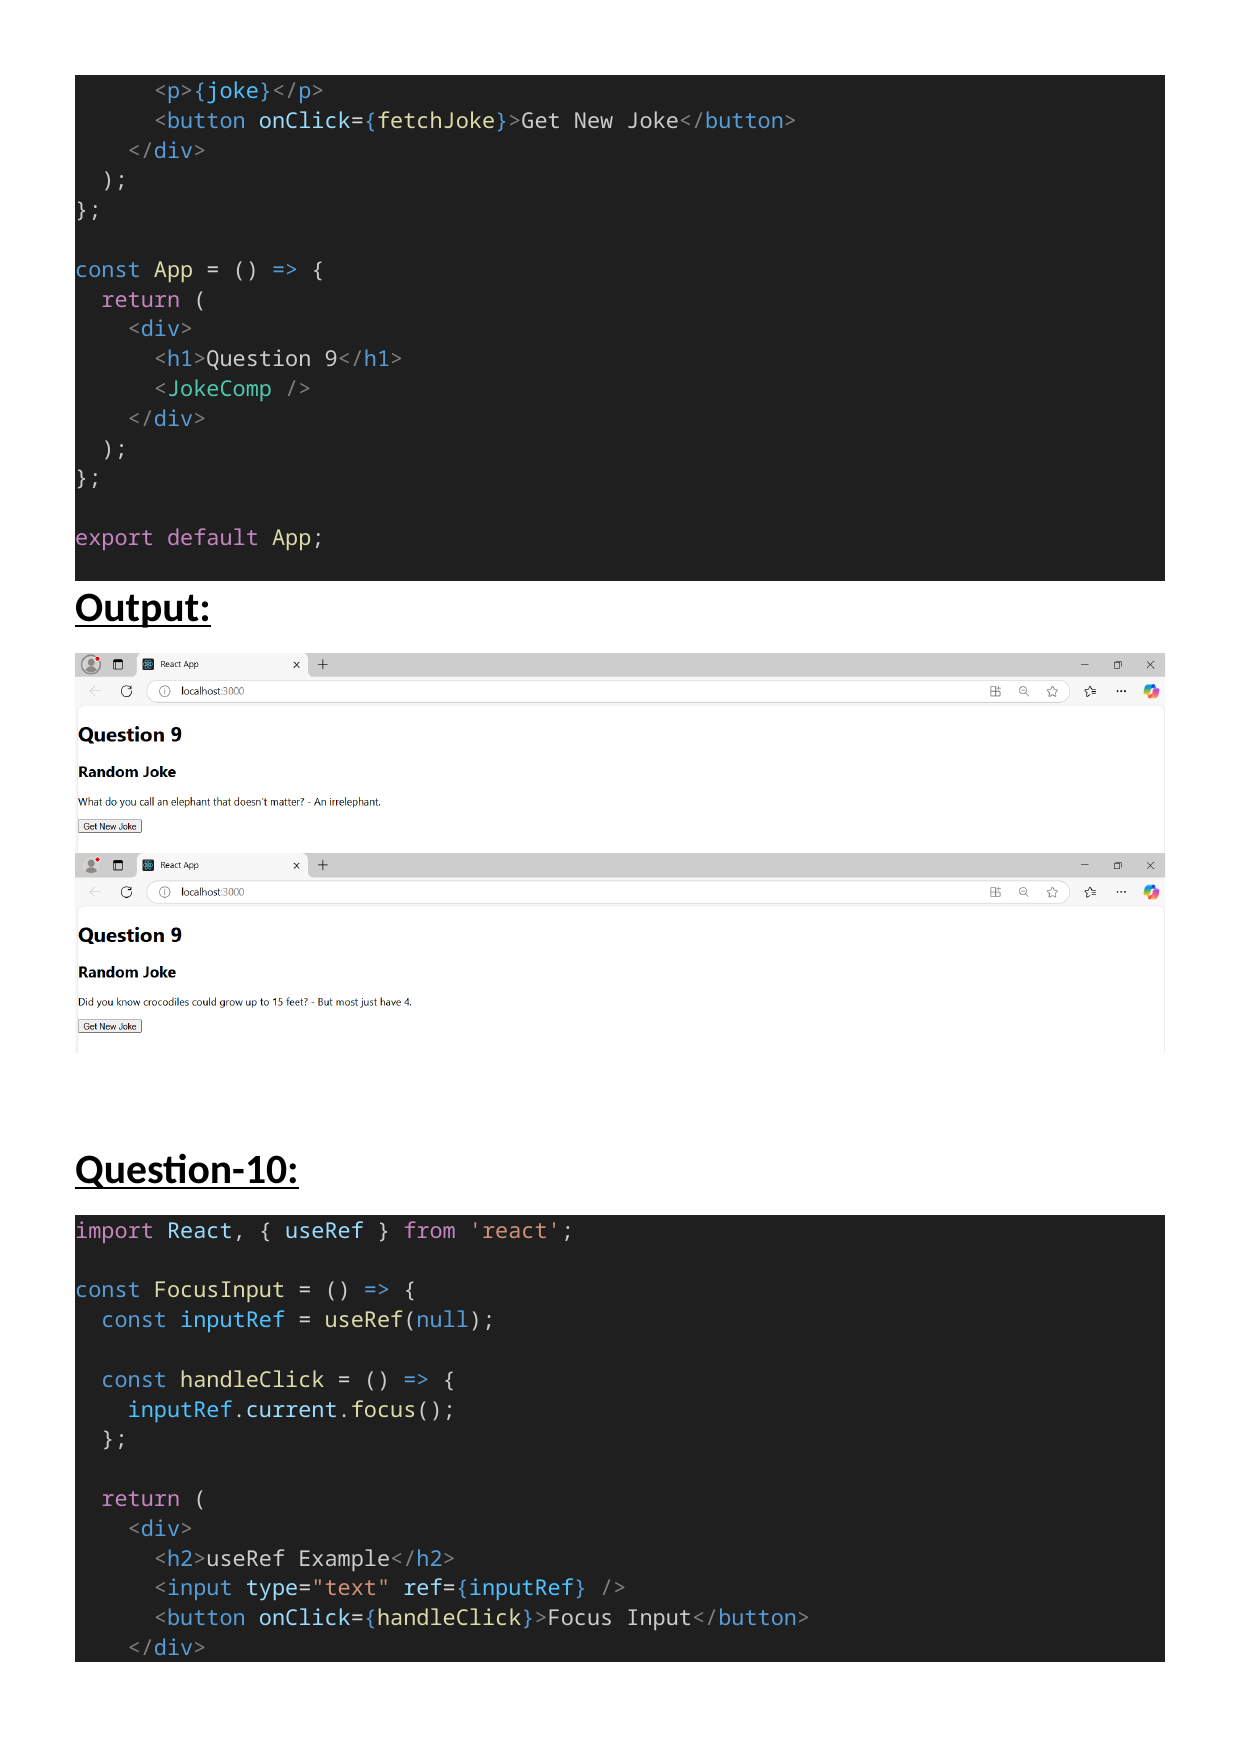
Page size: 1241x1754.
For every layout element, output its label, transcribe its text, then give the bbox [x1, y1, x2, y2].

text <p>{joke}</p> [75, 75, 1165, 105]
text inputRef.current.focus(); [75, 1393, 1165, 1423]
text Question-10: [75, 1143, 1165, 1194]
picture [75, 653, 1166, 852]
text <h1>Question 9</h1> [75, 343, 1165, 373]
text ); [75, 432, 1165, 462]
text return ( [75, 283, 1165, 313]
text <JokeComp /> [75, 373, 1165, 403]
text }; [75, 1423, 1165, 1453]
text return ( [75, 1483, 1165, 1513]
text <h2>useRef Example</h2> [75, 1542, 1165, 1572]
text }; [75, 194, 1165, 224]
text const inputRef = useRef(null); [75, 1304, 1165, 1334]
text </div> [75, 403, 1165, 432]
text Output: [75, 581, 1165, 632]
text import React, { useRef } from 'react'; [75, 1215, 1165, 1244]
text <div> [75, 1513, 1165, 1542]
text }; [75, 462, 1165, 492]
text export default App; [75, 522, 1165, 552]
text <input type="text" ref={inputRef} /> [75, 1572, 1165, 1602]
picture [75, 853, 1166, 1053]
text <button onClick={fetchJoke}>Get New Joke</button> [75, 105, 1165, 134]
text ); [75, 164, 1165, 194]
text const handleClick = () => { [75, 1364, 1165, 1393]
text <button onClick={handleClick}>Focus Input</button> [75, 1602, 1165, 1632]
text </div> [75, 134, 1165, 164]
text const App = () => { [75, 254, 1165, 283]
text <div> [75, 313, 1165, 343]
text const FocusInput = () => { [75, 1274, 1165, 1304]
text </div> [75, 1632, 1165, 1662]
